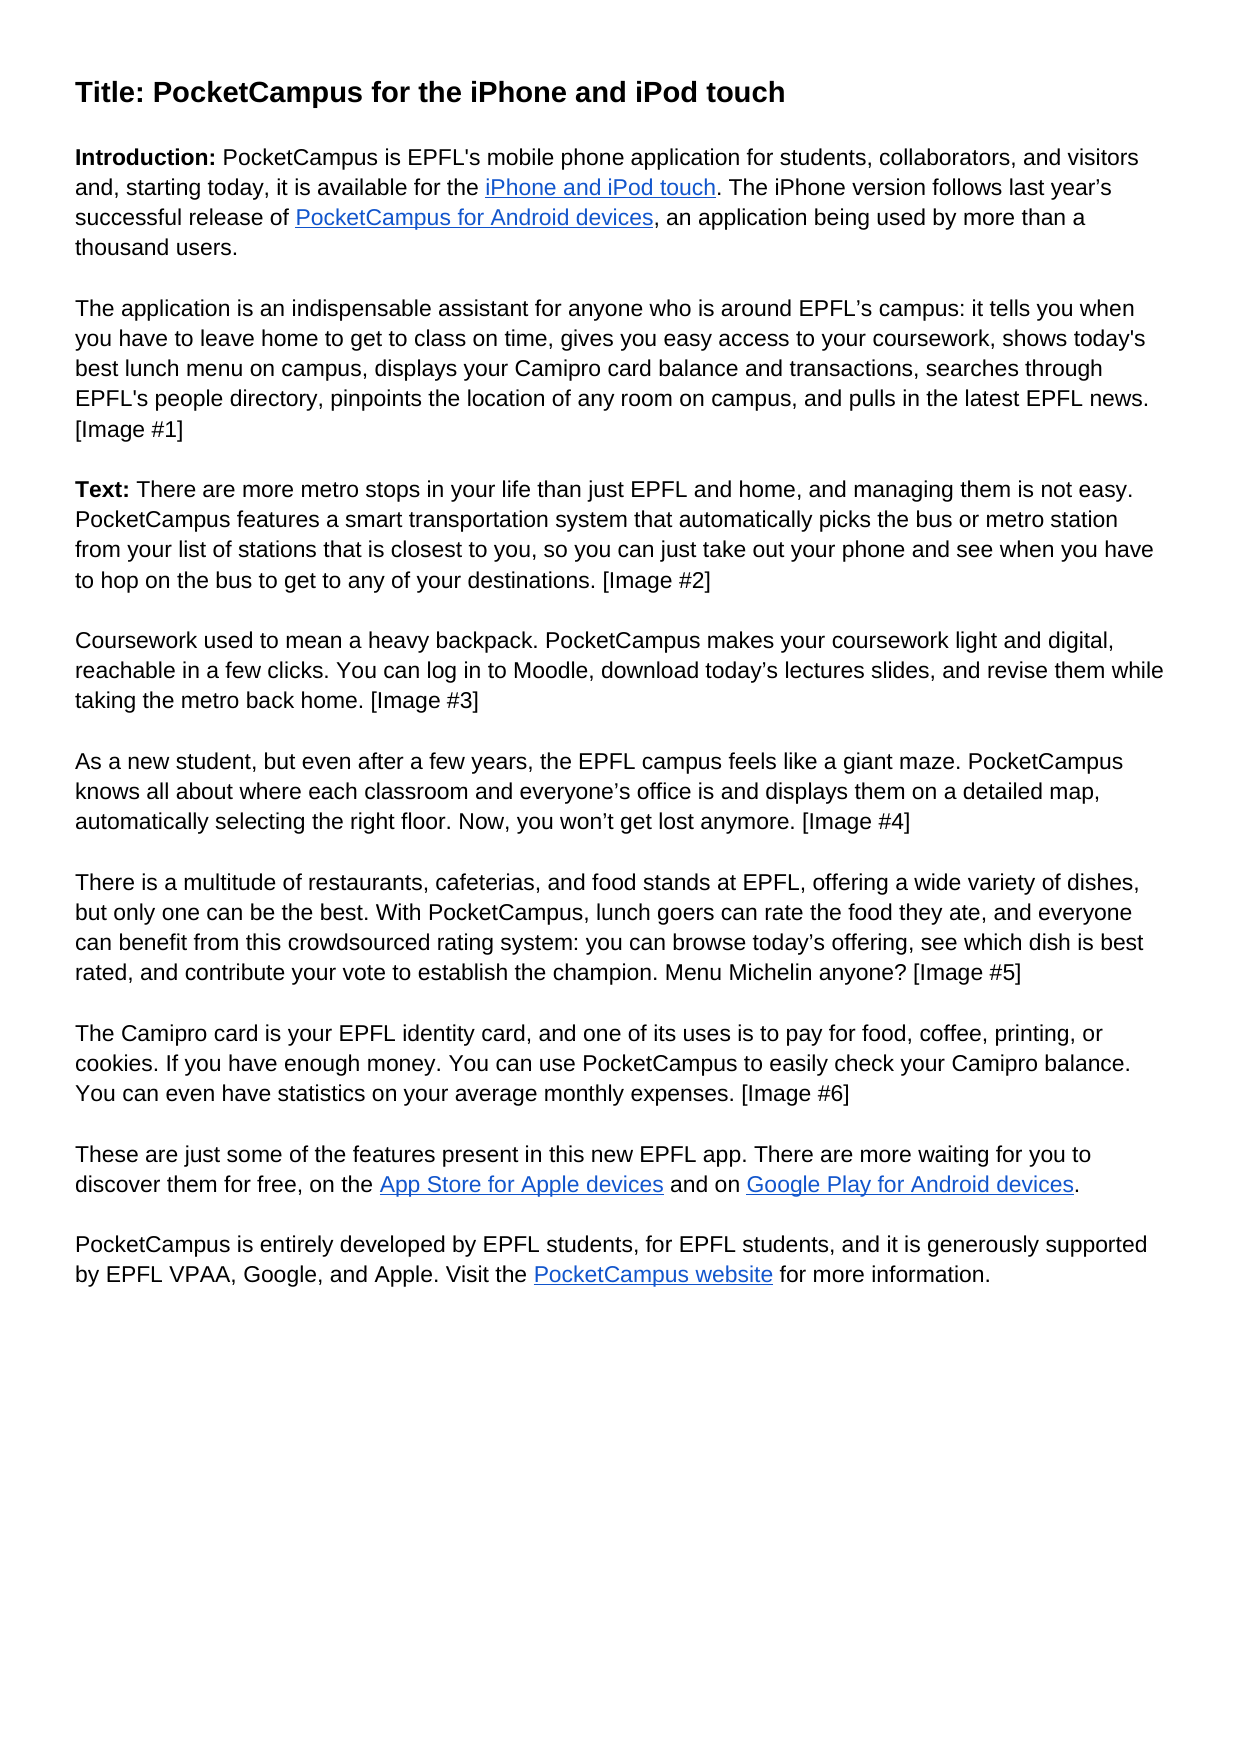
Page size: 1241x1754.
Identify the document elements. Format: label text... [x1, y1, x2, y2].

text These are just some of the features present in this new EPFL app. There are more waiting for you to discover them for free, on the App Store for Apple devices and on Google Play for Android devices. [75, 1141, 1165, 1197]
text As a new student, but even after a few years, the EPFL campus feels like a giant maze. PocketCampus knows all about where each classroom and everyone’s office is and displays them on a detailed map, automatically selecting the right floor. Now, you won’t get lost anymore. [Image #4] [75, 748, 1165, 835]
text The application is an indispensable assistant for anyone who is around EPFL’s campus: it tells you when you have to leave home to get to class on time, gives you easy access to your coursework, shows today's best lunch menu on campus, displays your Camipro card balance and transactions, searches through EPFL's people directory, pinpoints the location of any room on campus, and pulls in the latest EPFL news. [Image #1] [75, 295, 1165, 442]
text There is a multitude of restaurants, cafeterias, and food stands at EPFL, offering a wide variety of dishes, but only one can be the best. With PocketCampus, lunch goers can rate the food they ate, and everyone can benefit from this crowdsourced rating system: you can browse today’s offering, see which dish is best rated, and contribute your vote to establish the champion. Menu Michelin anyone? [Image #5] [75, 869, 1165, 986]
text Introduction: PocketCampus is EPFL's mobile phone application for students, collaborators, and visitors and, starting today, it is available for the iPhone and iPod touch. The iPhone version follows last year’s successful release of PocketCampus for Android devices, an application being used by more than a thousand users. [75, 144, 1165, 261]
text PocketCampus is entirely developed by EPFL students, for EPFL students, and it is generously supported by EPFL VPAA, Google, and Apple. Visit the PocketCampus website for more information. [75, 1231, 1165, 1288]
text Text: There are more metro stops in your life than just EPFL and home, and managing them is not easy. PocketCampus features a smart transportation system that automatically picks the bus or metro station from your list of stations that is closest to you, so you can just take out your phone and see when you have to hop on the bus to get to any of your destinations. [Image #2] [75, 476, 1165, 593]
text The Camipro card is your EPFL identity card, and one of its uses is to pay for food, coffee, printing, or cookies. If you have enough money. You can use PocketCampus to easily check your Camipro balance. You can even have statistics on your average monthly expenses. [Image #6] [75, 1020, 1165, 1107]
text Coursework used to mean a heavy backpack. PocketCampus makes your coursework light and digital, reachable in a few clicks. You can log in to Moodle, download today’s lectures slides, and revise them while taking the metro back home. [Image #3] [75, 627, 1165, 714]
text Title: PocketCampus for the iPhone and iPod touch [75, 75, 1165, 108]
